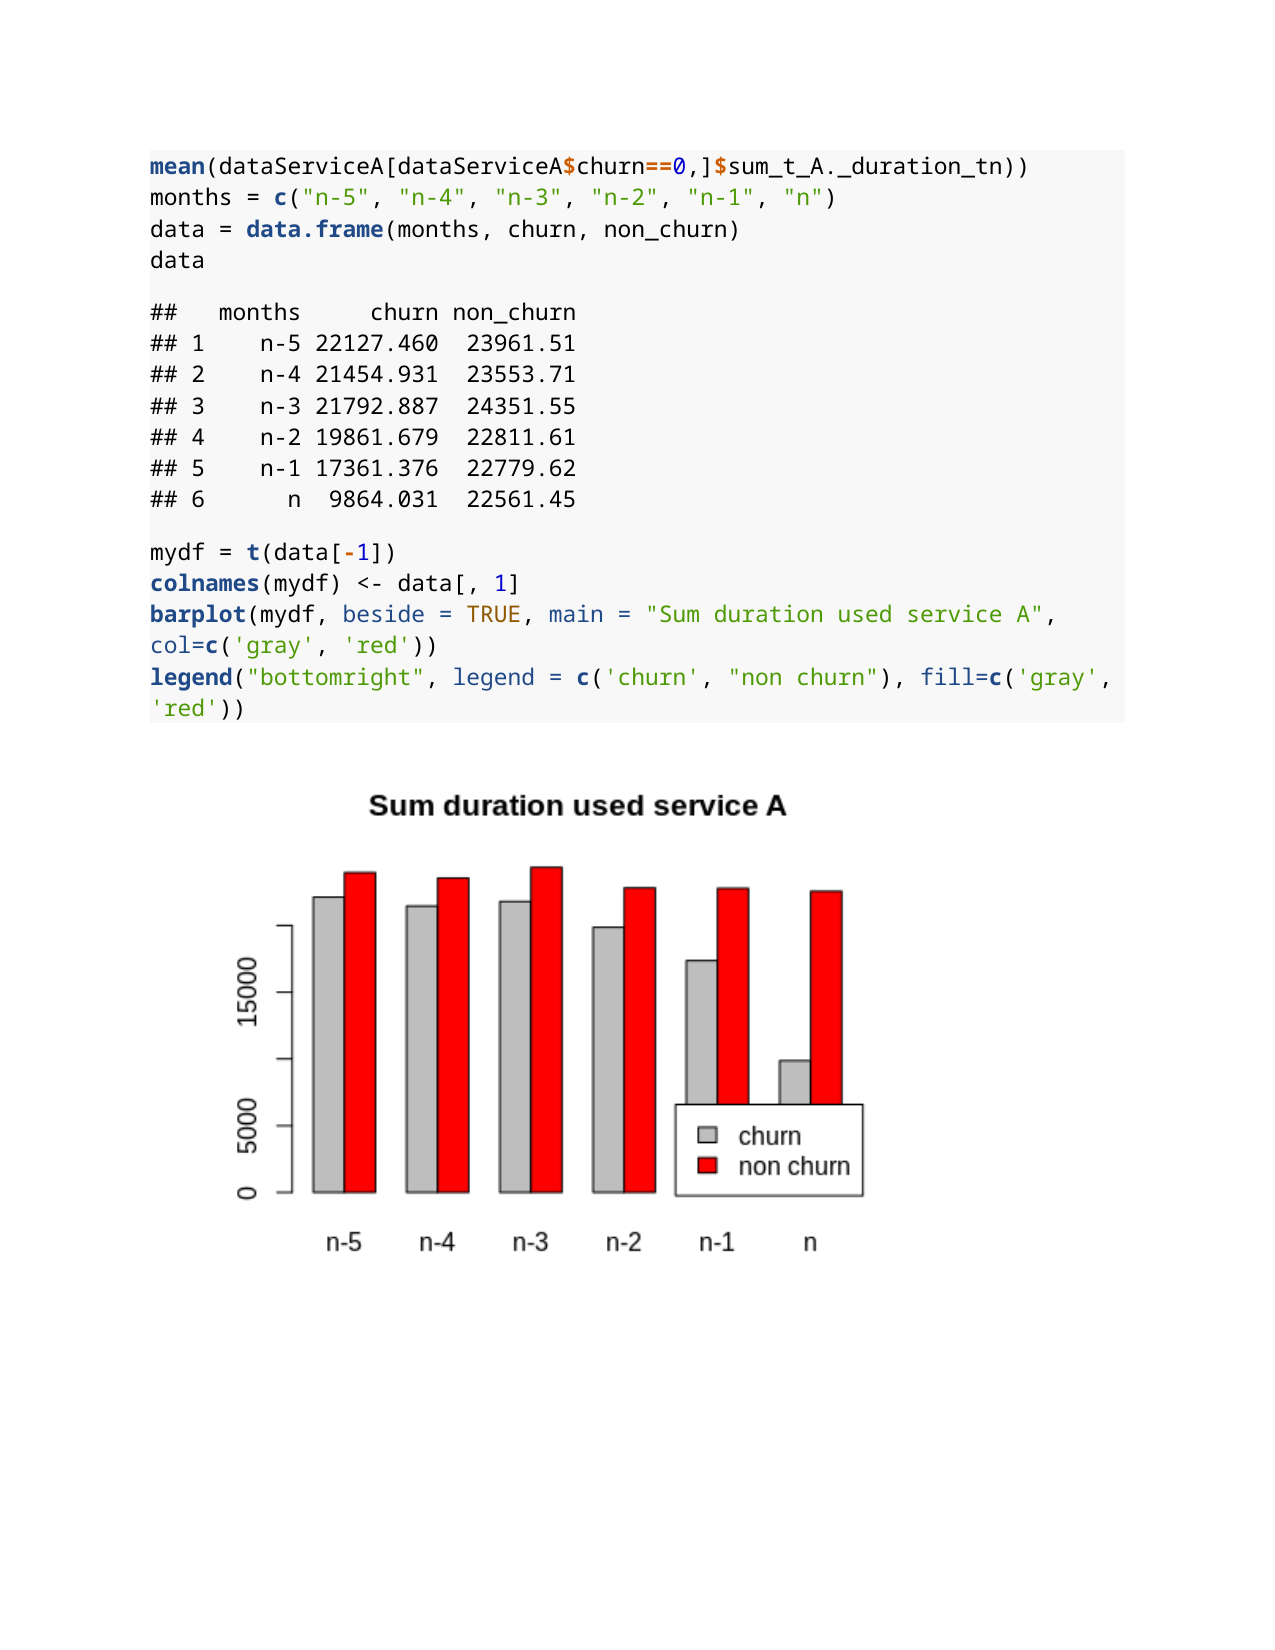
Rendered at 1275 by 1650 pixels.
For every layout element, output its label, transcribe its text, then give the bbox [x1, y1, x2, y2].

text mydf = t(data[-1]) colnames(mydf) <- data[, 1] barplot(mydf, beside = TRUE, main = "Sum duration used service A", col=c('gray', 'red')) legend("bottomright", legend = c('churn', "non churn"), fill=c('gray', 'red')) [246, 535, 1125, 723]
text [150, 150, 1125, 275]
picture [168, 743, 927, 1351]
text ## months churn non_churn ## 1 n-5 22127.460 23961.51 ## 2 n-4 21454.931 23553.71 ## 3 n-3 21792.887 24351.55 ## 4 n-2 19861.679 22811.61 ## 5 n-1 17361.376 22779.62 ## 6 n 9864.031 22561.45 [150, 296, 1125, 514]
